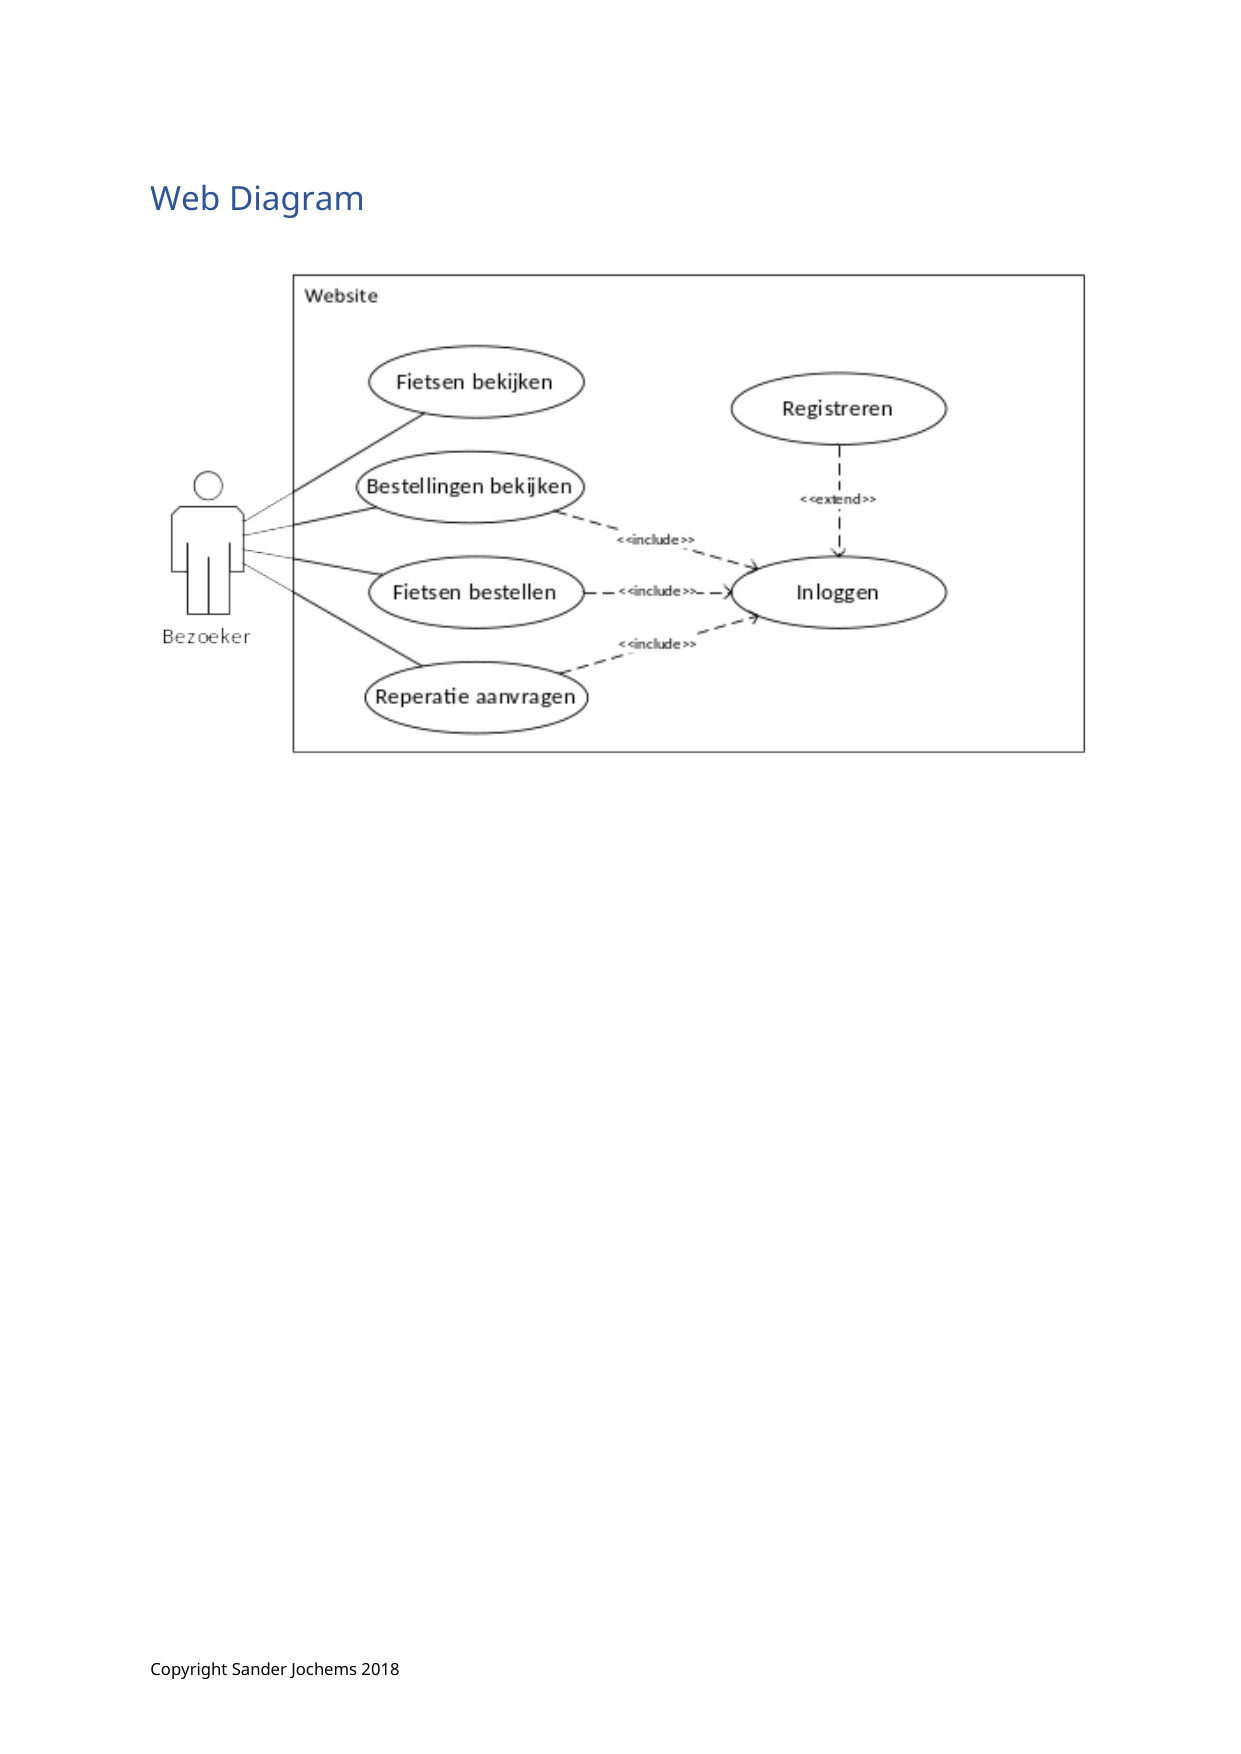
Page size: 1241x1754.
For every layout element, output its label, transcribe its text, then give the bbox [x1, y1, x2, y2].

subtitle Web Diagram [150, 175, 1090, 220]
